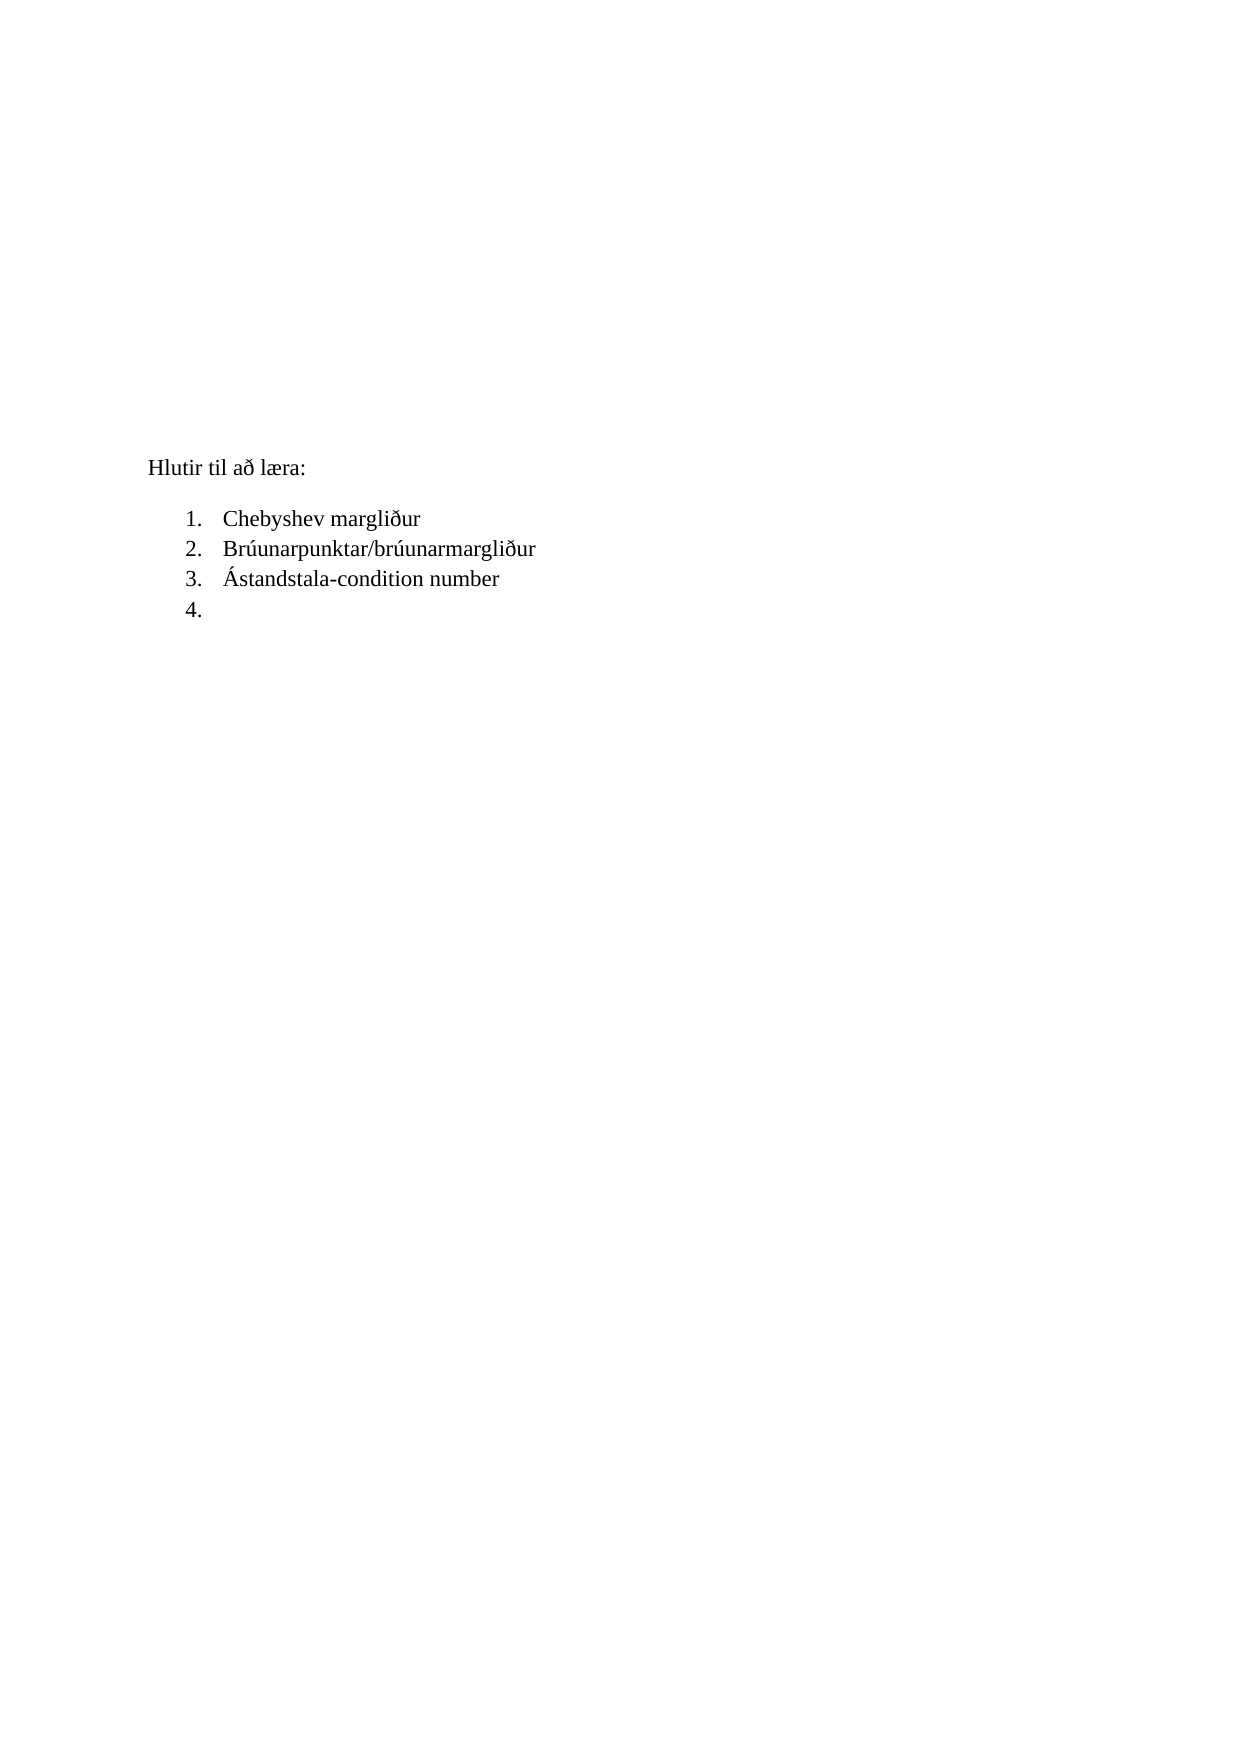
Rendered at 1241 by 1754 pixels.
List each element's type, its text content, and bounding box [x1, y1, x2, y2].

list Brúunarpunktar/brúunarmargliður [185, 535, 1093, 561]
text Hlutir til að læra: [148, 454, 1093, 480]
list Chebyshev margliður [185, 505, 1093, 531]
list Ástandstala-condition number [185, 565, 1093, 592]
